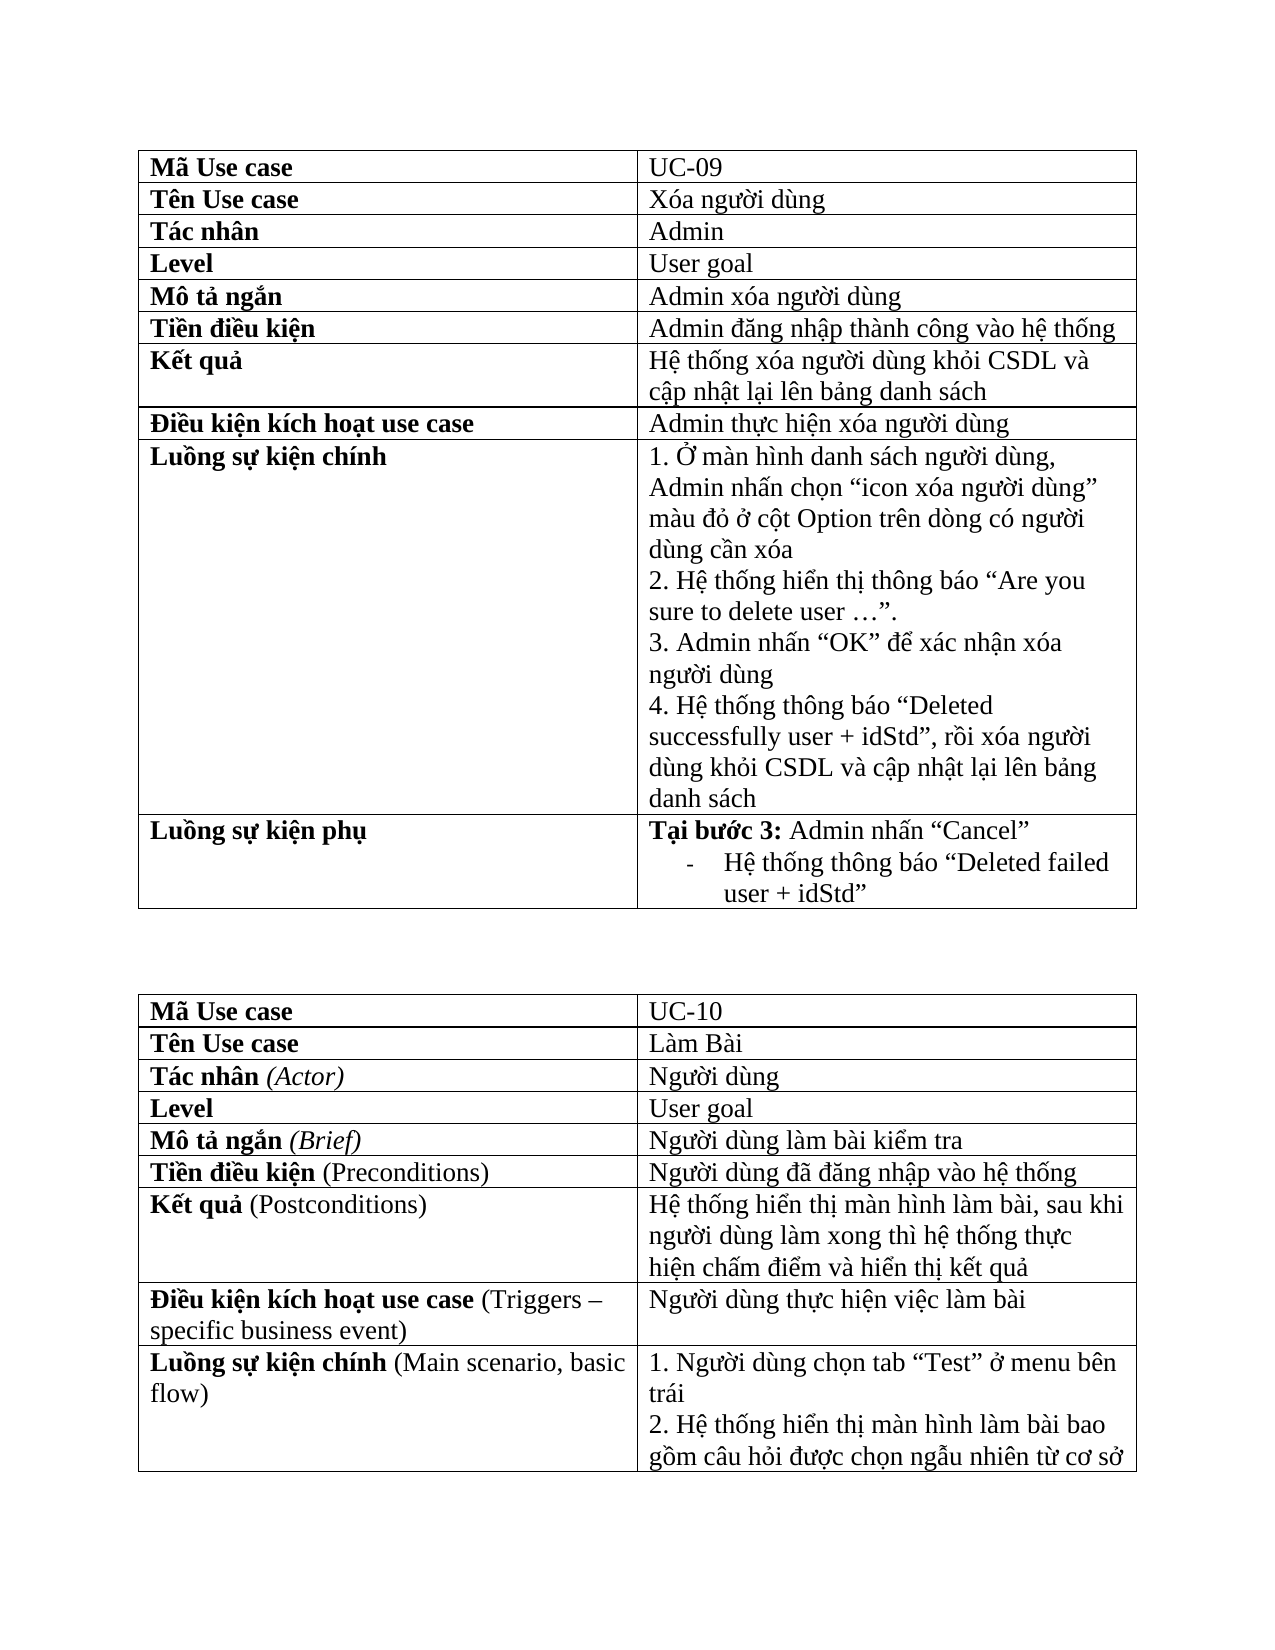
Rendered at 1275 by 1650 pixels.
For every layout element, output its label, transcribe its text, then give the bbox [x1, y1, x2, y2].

table_cell Luồng sự kiện chính [139, 440, 637, 813]
table_cell Tiền điều kiện [139, 312, 637, 343]
table_cell Người dùng làm bài kiểm tra [638, 1124, 1136, 1155]
table_cell 1. Ở màn hình danh sách người dùng, Admin nhấn chọn “icon xóa người dùng” màu đỏ ở cột Option trên dòng có người dùng cần xóa 2. Hệ thống hiển thị thông báo “Are you sure to delete user …”. 3. Admin nhấn “OK” để xác nhận xóa người dùng 4. Hệ thống thông báo “Deleted successfully user + idStd”, rồi xóa người dùng khỏi CSDL và cập nhật lại lên bảng danh sách [638, 440, 1136, 813]
table_cell Admin thực hiện xóa người dùng [638, 408, 1136, 439]
table_cell Mô tả ngắn [139, 280, 637, 311]
table_cell Admin [638, 215, 1136, 247]
table_cell Tiền điều kiện (Preconditions) [139, 1156, 637, 1187]
table_cell Điều kiện kích hoạt use case (Triggers – specific business event) [139, 1283, 637, 1345]
table_cell Người dùng đã đăng nhập vào hệ thống [638, 1156, 1136, 1187]
table_cell Tên Use case [139, 1028, 637, 1058]
table_cell User goal [638, 1092, 1136, 1123]
table_cell Xóa người dùng [638, 183, 1136, 214]
table_header Mã Use case [139, 995, 637, 1026]
table_cell Người dùng [638, 1060, 1136, 1091]
table_cell Hệ thống hiển thị màn hình làm bài, sau khi người dùng làm xong thì hệ thống thực hiện chấm điểm và hiển thị kết quả [638, 1188, 1136, 1282]
table_cell Làm Bài [638, 1028, 1136, 1058]
table_header UC-10 [638, 995, 1136, 1026]
table_cell Kết quả (Postconditions) [139, 1188, 637, 1282]
table_cell Điều kiện kích hoạt use case [139, 408, 637, 439]
table_cell Tên Use case [139, 183, 637, 214]
table_cell Tại bước 3: Admin nhấn “Cancel” Hệ thống thông báo “Deleted failed user + idStd” [638, 815, 1136, 908]
table_cell Tác nhân (Actor) [139, 1060, 637, 1091]
table_cell Tác nhân [139, 215, 637, 247]
table_header Mã Use case [139, 151, 637, 182]
table_cell Admin đăng nhập thành công vào hệ thống [638, 312, 1136, 343]
table_cell Luồng sự kiện phụ [139, 815, 637, 908]
table_cell Hệ thống xóa người dùng khỏi CSDL và cập nhật lại lên bảng danh sách [638, 344, 1136, 406]
table_header UC-09 [638, 151, 1136, 182]
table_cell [139, 1346, 637, 1471]
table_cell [638, 1346, 1136, 1471]
table_cell User goal [638, 248, 1136, 279]
table_cell Admin xóa người dùng [638, 280, 1136, 311]
table_cell Mô tả ngắn (Brief) [139, 1124, 637, 1155]
table_cell Level [139, 248, 637, 279]
table_cell Kết quả [139, 344, 637, 406]
table_cell Level [139, 1092, 637, 1123]
table_cell Người dùng thực hiện việc làm bài [638, 1283, 1136, 1345]
